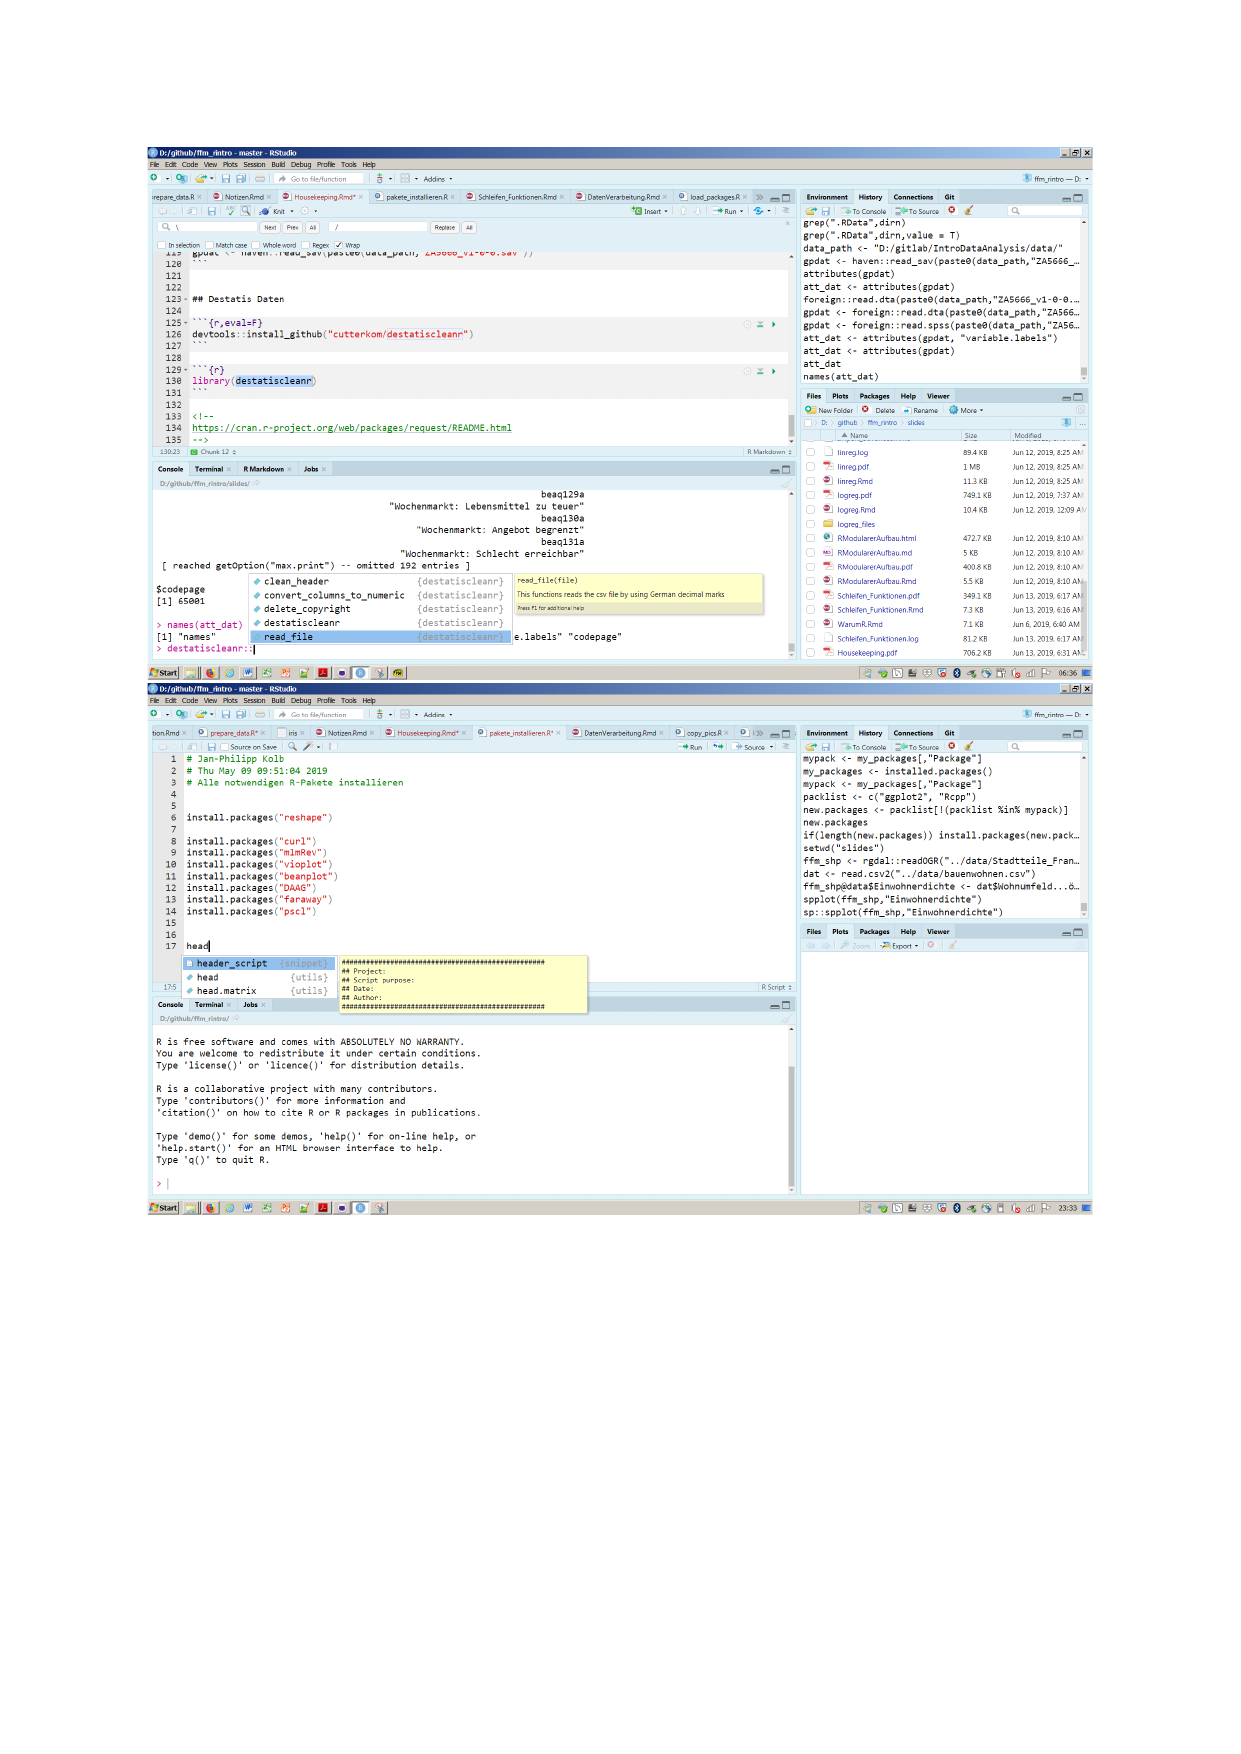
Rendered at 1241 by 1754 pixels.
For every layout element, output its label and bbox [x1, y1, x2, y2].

picture [147, 147, 1093, 680]
picture [147, 683, 1093, 1215]
